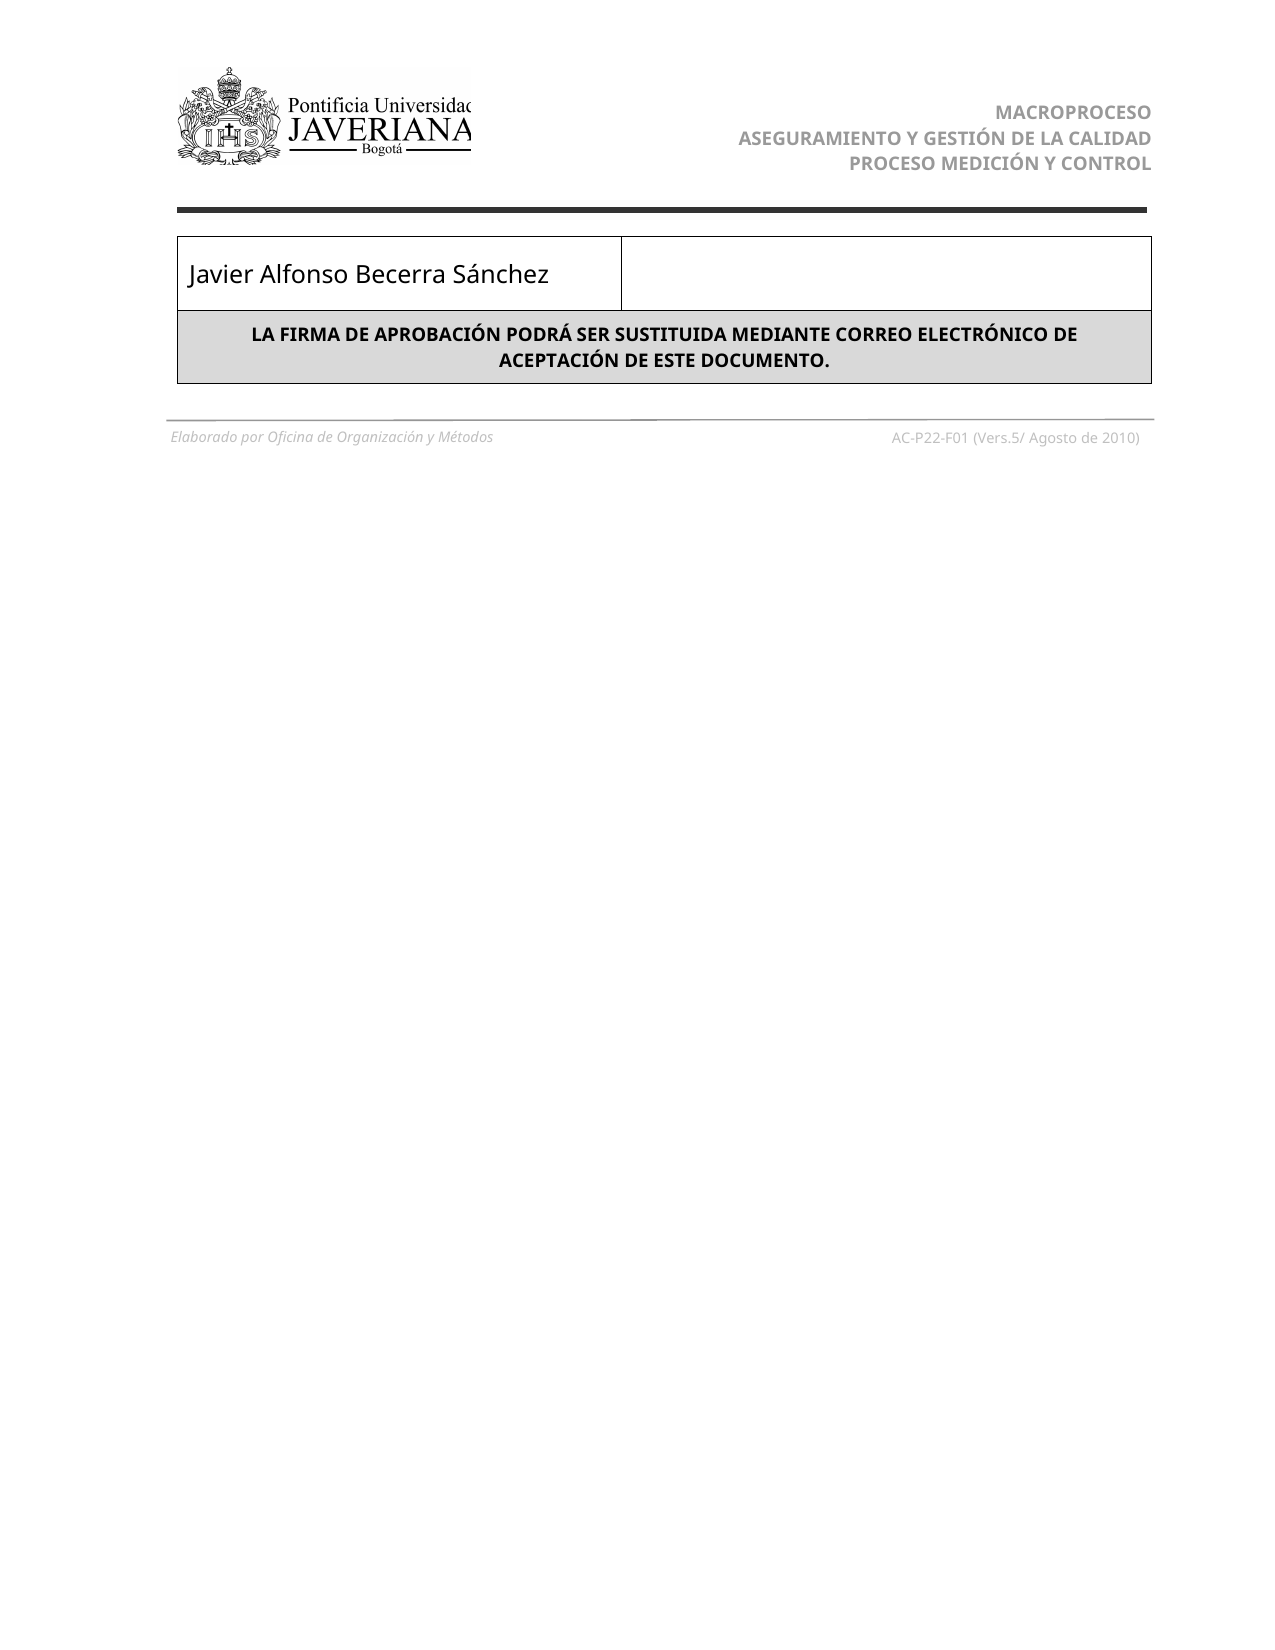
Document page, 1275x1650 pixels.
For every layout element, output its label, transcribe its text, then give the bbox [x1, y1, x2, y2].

table_cell Javier Alfonso Becerra Sánchez [178, 237, 621, 310]
table_cell LA FIRMA DE APROBACIÓN PODRÁ SER SUSTITUIDA MEDIANTE CORREO ELECTRÓNICO DE ACEPTACIÓN DE ESTE DOCUMENTO. [178, 311, 1151, 383]
picture [177, 67, 471, 165]
table_cell [622, 237, 1151, 310]
